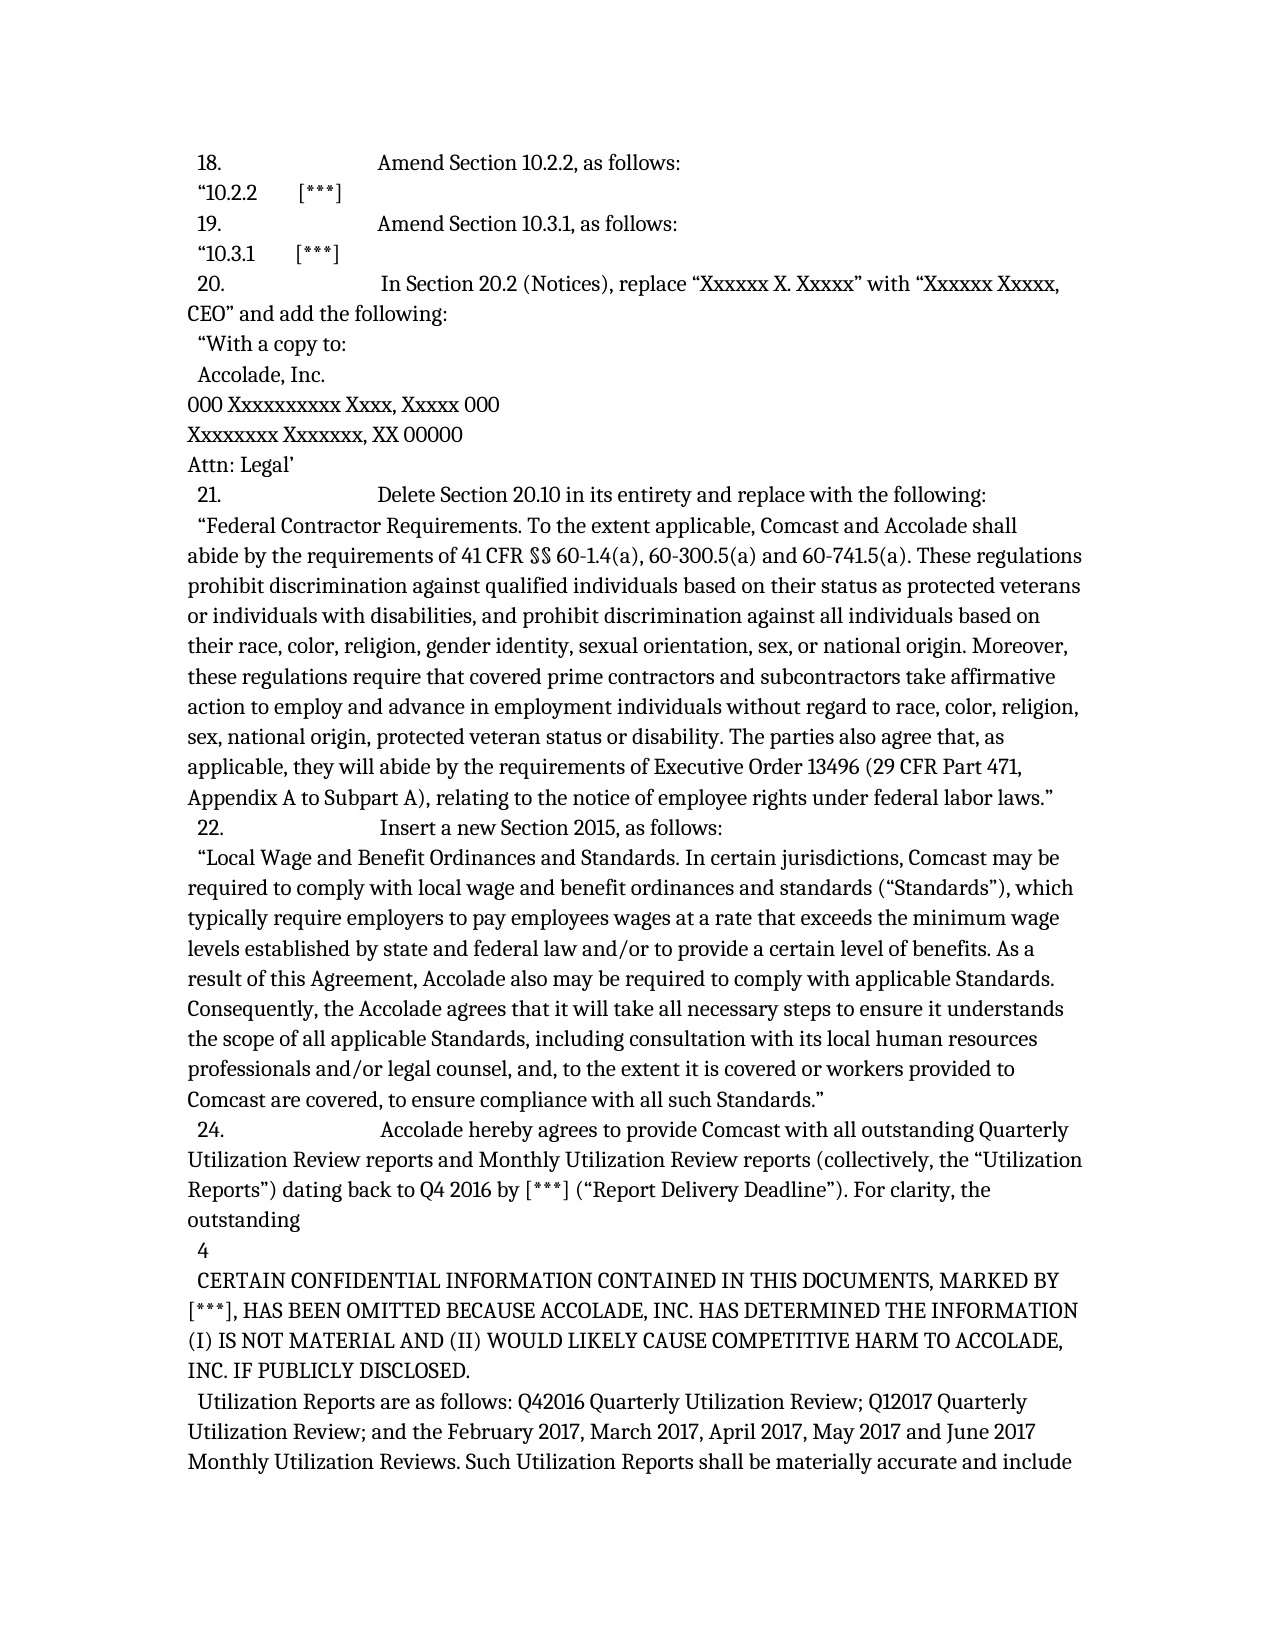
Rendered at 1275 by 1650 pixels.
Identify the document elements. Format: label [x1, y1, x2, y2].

text [187, 150, 1087, 1475]
